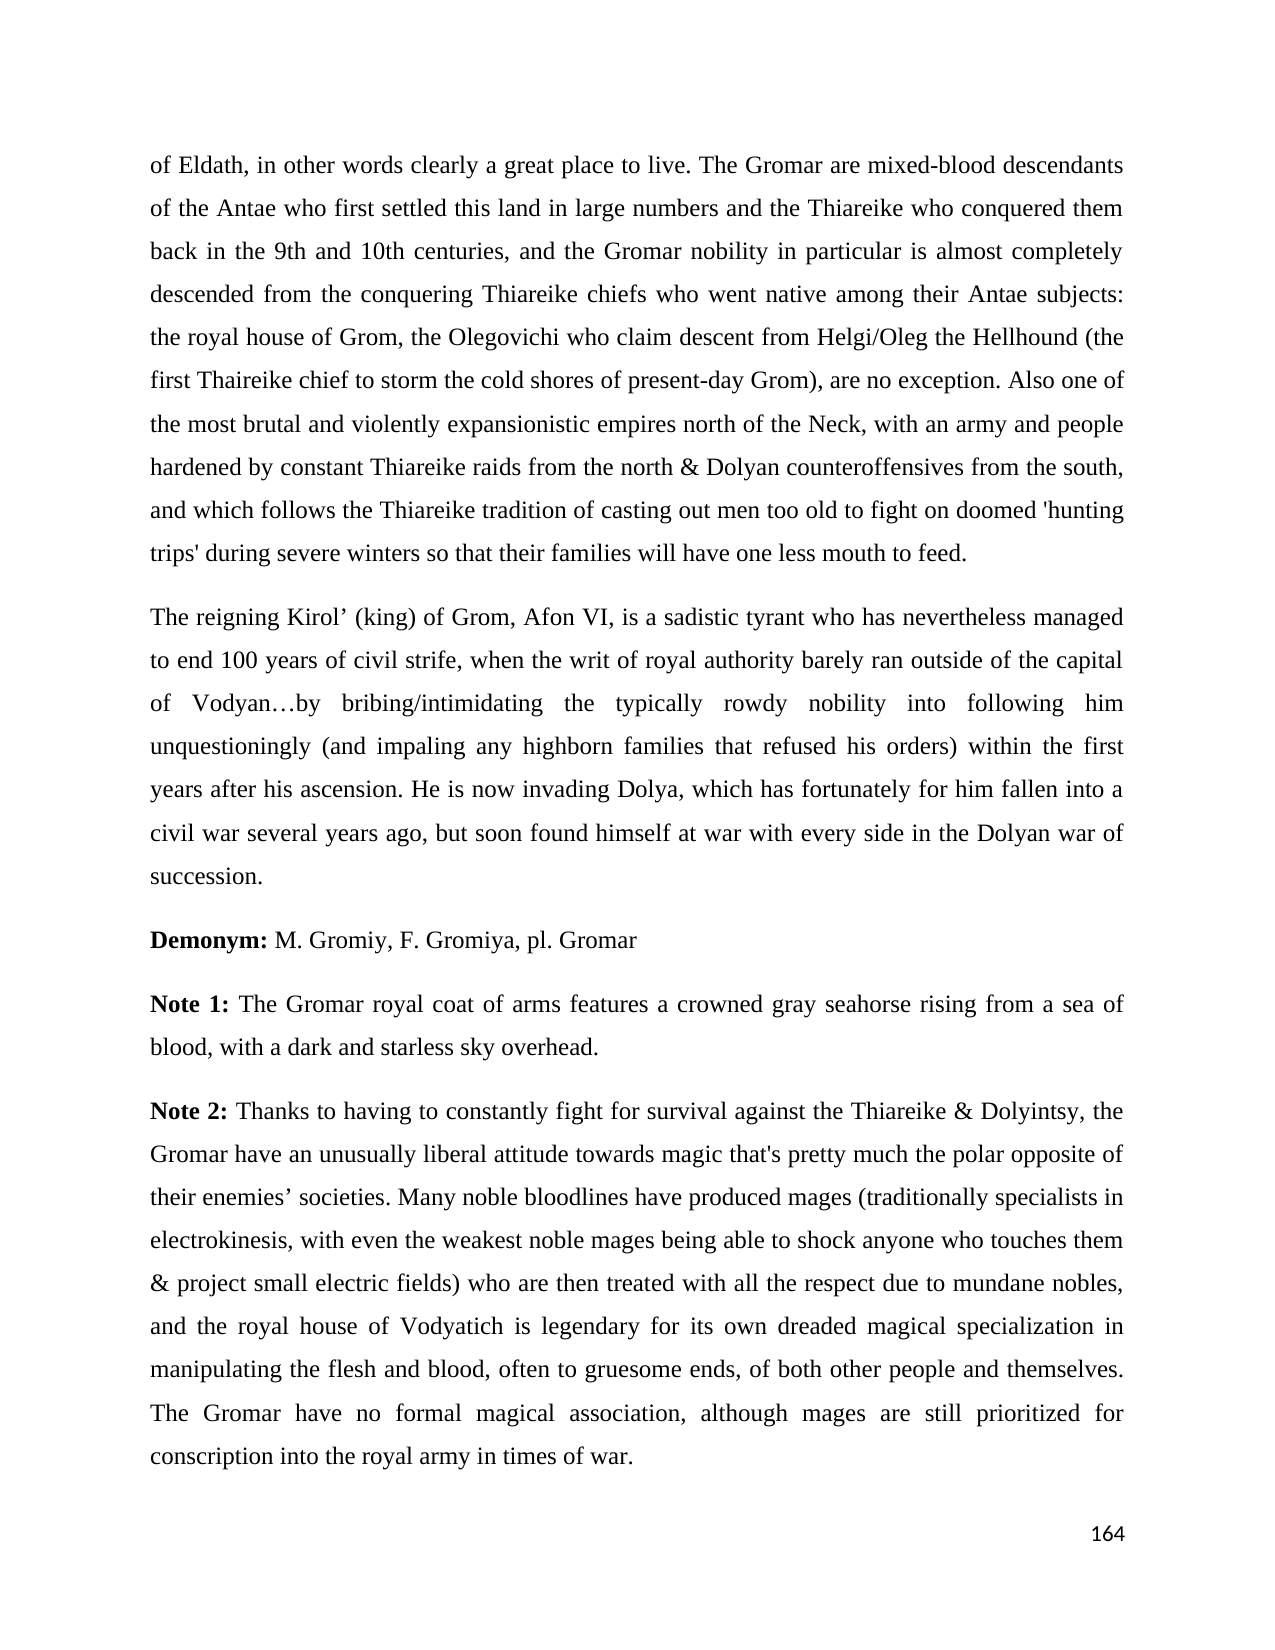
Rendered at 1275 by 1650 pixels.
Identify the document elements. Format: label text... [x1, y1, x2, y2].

text Demonym: M. Gromiy, F. Gromiya, pl. Gromar [150, 925, 1125, 953]
text The reigning Kirol’ (king) of Grom, Afon VI, is a sadistic tyrant who has nevertheless managed to end 100 years of civil strife, when the writ of royal authority barely ran outside of the capital of Vodyan…by bribing/intimidating the typically rowdy nobility into following him unquestioningly (and impaling any highborn families that refused his orders) within the first years after his ascension. He is now invading Dolya, which has fortunately for him fallen into a civil war several years ago, but soon found himself at war with every side in the Dolyan war of succession. [150, 602, 1125, 889]
text Note 1: The Gromar royal coat of arms features a crowned gray seahorse rising from a sea of blood, with a dark and starless sky overhead. [150, 989, 1125, 1061]
